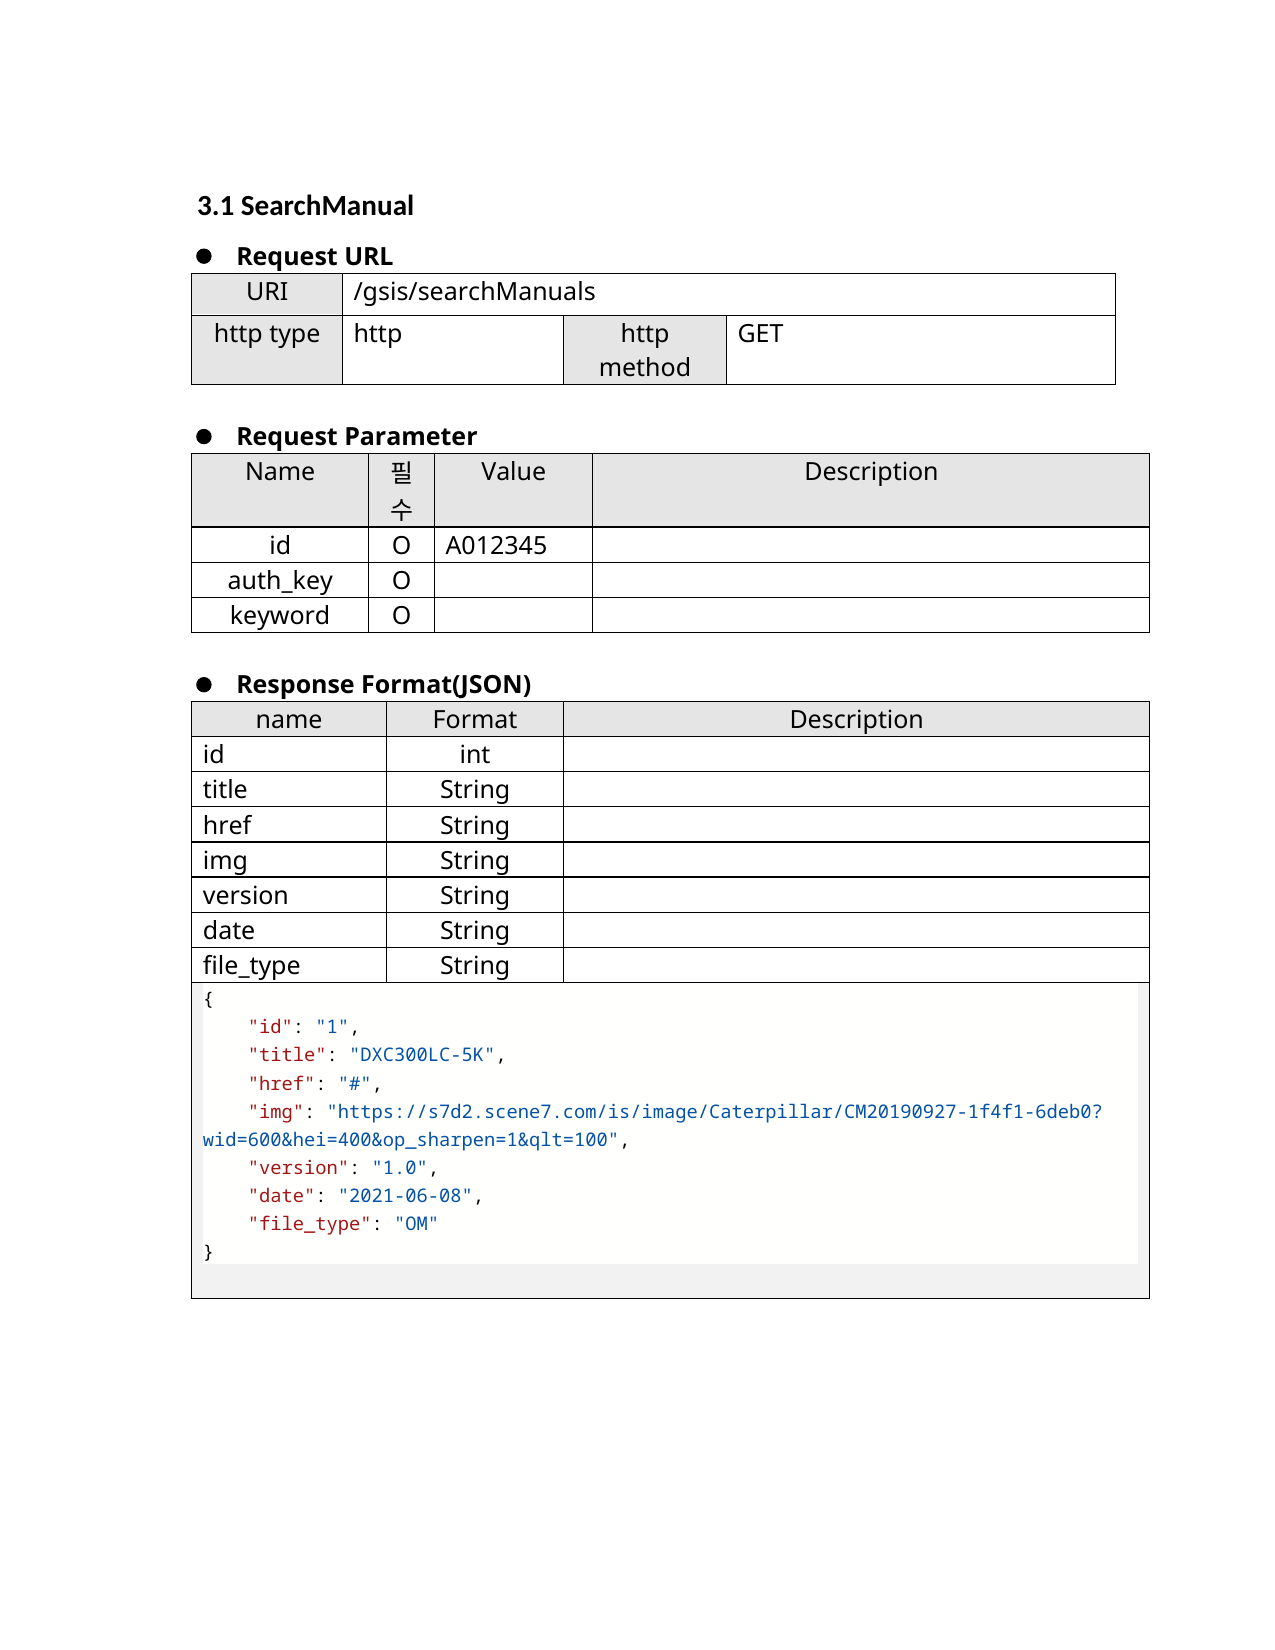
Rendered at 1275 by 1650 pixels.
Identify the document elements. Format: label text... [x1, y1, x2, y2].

table_cell [564, 772, 1149, 806]
table_cell [564, 913, 1149, 947]
list Response Format(JSON) [194, 667, 1125, 701]
table_cell String [387, 772, 563, 806]
table_cell auth_key [192, 563, 368, 597]
table_cell [564, 737, 1149, 771]
table_cell [593, 528, 1149, 562]
table_header Description [564, 702, 1149, 736]
table_cell [593, 598, 1149, 632]
table_cell { "id": "1", "title": "DXC300LC-5K", "href": "#", "img": "https://s7d2.scene7.com/is/image/Caterpillar/CM20190927-1f4f1-6deb0?wid=600&hei=400&op_sharpen=1&qlt=100", "version": "1.0", "date": "2021-06-08", "file_type": "OM" } [192, 983, 1149, 1298]
table_cell title [192, 772, 386, 806]
table_header Format [387, 702, 563, 736]
table_header URI [192, 274, 342, 314]
table_cell href [192, 807, 386, 841]
table_header Description [593, 454, 1149, 526]
table_cell String [387, 843, 563, 876]
table_cell [435, 598, 592, 632]
table_cell A012345 [435, 528, 592, 562]
table_cell keyword [192, 598, 368, 632]
table_cell int [387, 737, 563, 771]
table_cell http [343, 316, 563, 384]
table_cell img [192, 843, 386, 876]
table_cell http type [192, 316, 342, 384]
table_cell O [369, 563, 434, 597]
table_cell id [192, 737, 386, 771]
table_cell [564, 878, 1149, 912]
table_cell String [387, 878, 563, 912]
list Request URL [194, 238, 1125, 272]
table_cell version [192, 878, 386, 912]
table_cell id [192, 528, 368, 562]
table_cell String [387, 948, 563, 982]
table_cell [564, 843, 1149, 876]
table_cell O [369, 528, 434, 562]
table_header Name [192, 454, 368, 526]
table_header name [192, 702, 386, 736]
table_header /gsis/searchManuals [343, 274, 1115, 314]
table_cell [435, 563, 592, 597]
table_header Value [435, 454, 592, 526]
table_cell String [387, 913, 563, 947]
table_cell http method [564, 316, 726, 384]
list Request Parameter [194, 419, 1125, 453]
table_cell String [387, 807, 563, 841]
table_cell [564, 948, 1149, 982]
table_cell [593, 563, 1149, 597]
table_cell file_type [192, 948, 386, 982]
table_cell [564, 807, 1149, 841]
table_cell O [369, 598, 434, 632]
list 3.1 SearchManual [197, 187, 1125, 223]
table_header 필수 [369, 454, 434, 526]
table_cell GET [727, 316, 1115, 384]
table_cell date [192, 913, 386, 947]
